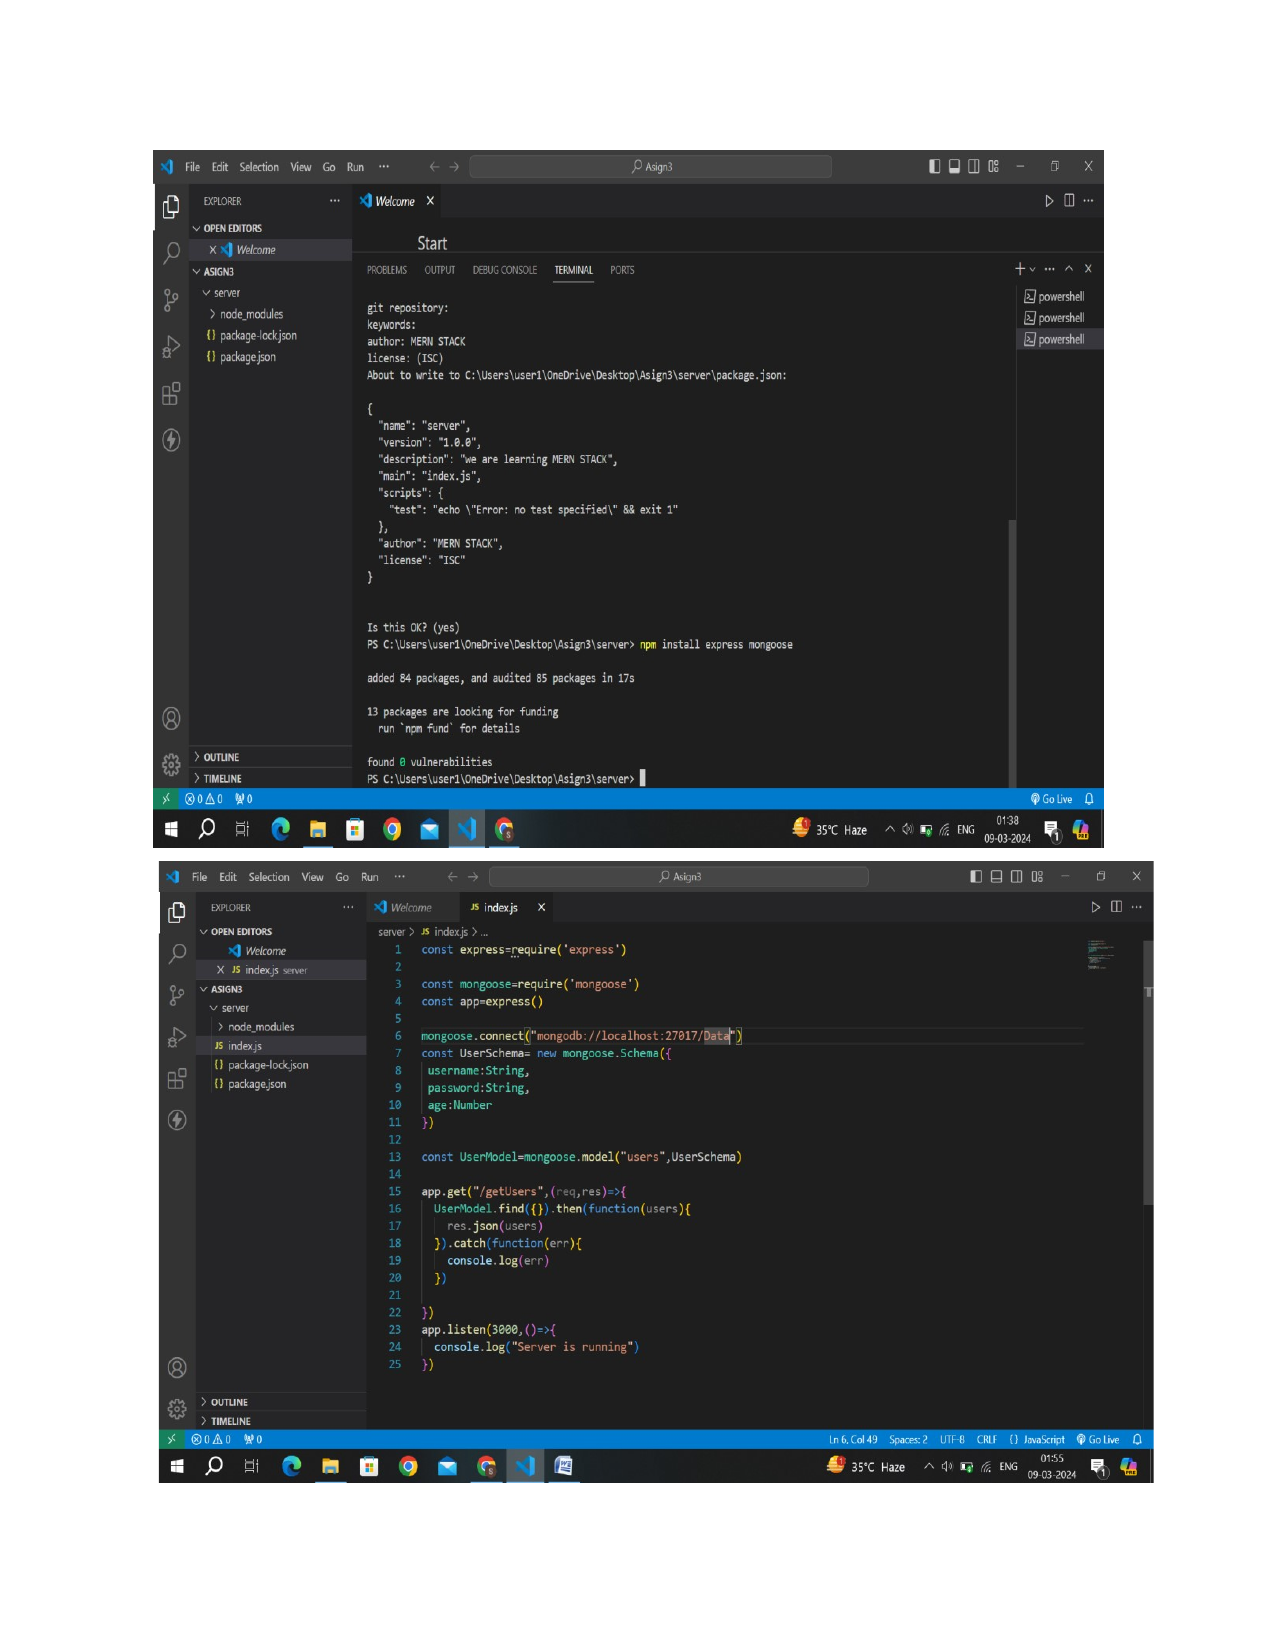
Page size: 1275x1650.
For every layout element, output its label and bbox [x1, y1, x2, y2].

picture [158, 861, 1154, 1483]
picture [153, 150, 1104, 848]
